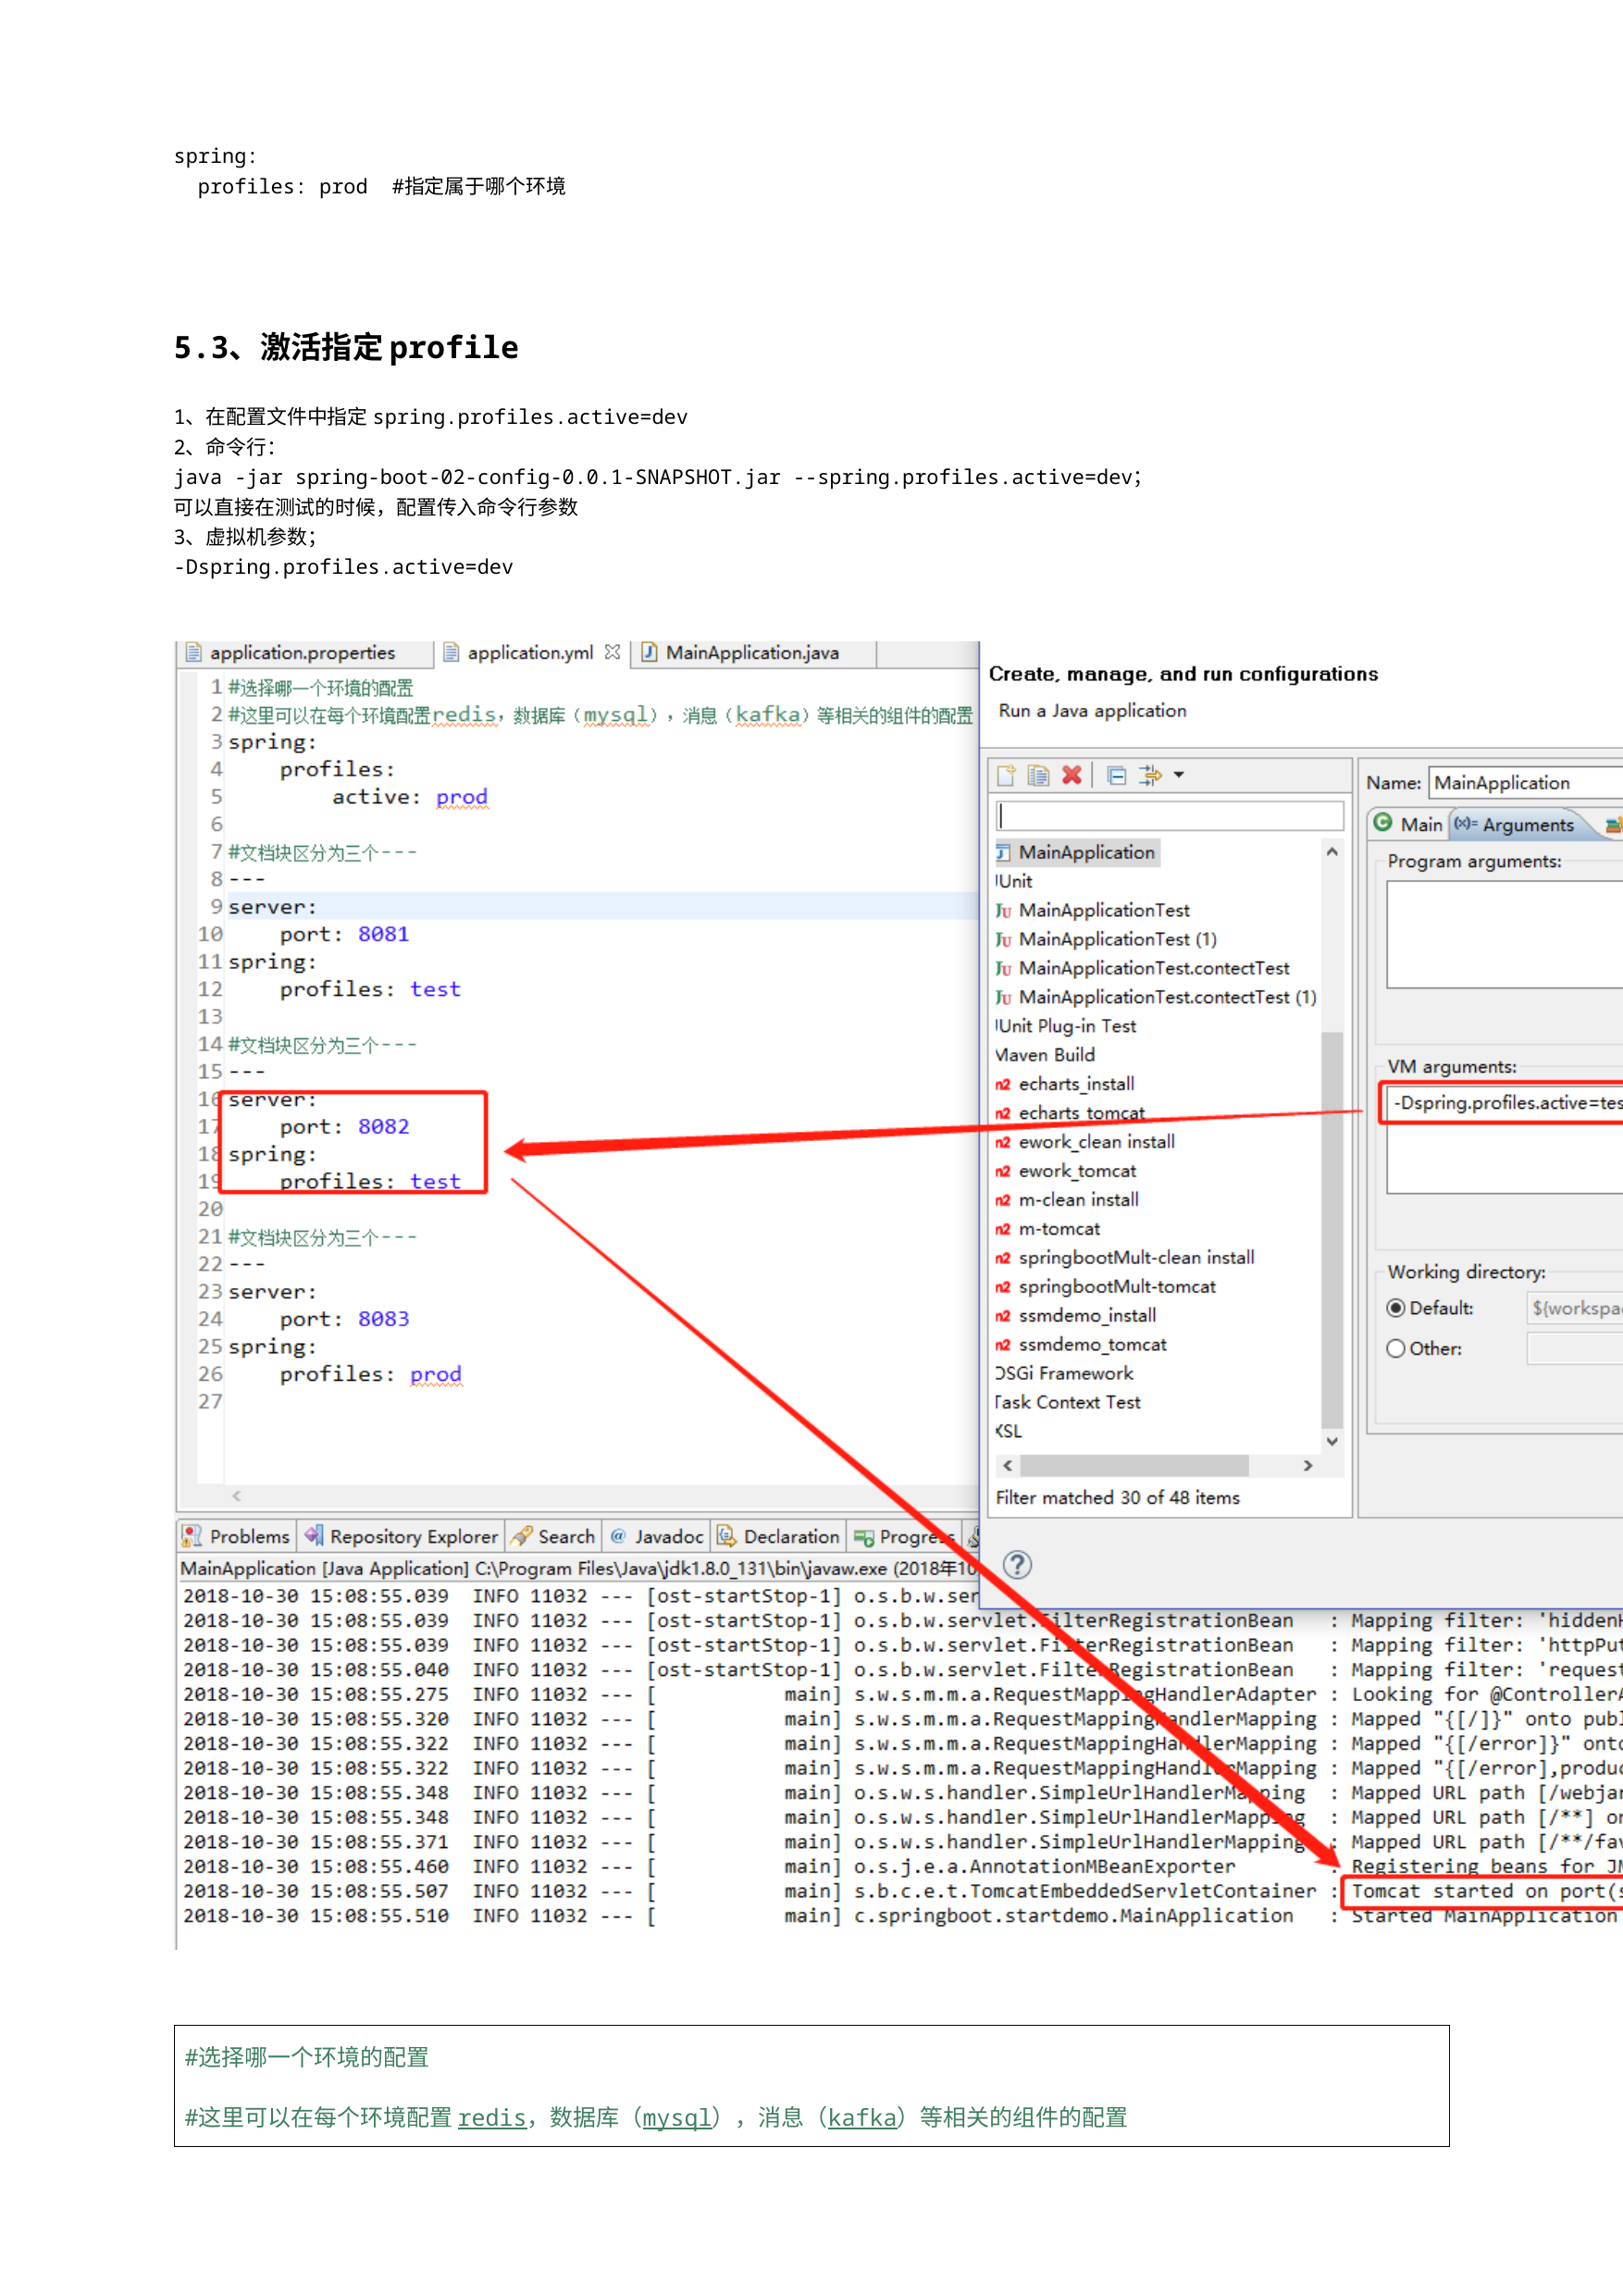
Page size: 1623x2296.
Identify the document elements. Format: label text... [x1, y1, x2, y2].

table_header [175, 2026, 1449, 2146]
subtitle 5.3、激活指定profile [173, 316, 1449, 376]
text java -jar spring-boot-02-config-0.0.1-SNAPSHOT.jar --spring.profiles.active=dev； [173, 461, 1449, 491]
text 3、虚拟机参数； [173, 521, 1449, 552]
text 2、命令行： [173, 431, 1449, 461]
text 可以直接在测试的时候，配置传入命令行参数 [173, 491, 1449, 521]
picture [173, 641, 1623, 1950]
text 1、在配置文件中指定 spring.profiles.active=dev [173, 401, 1449, 431]
text profiles: prod #指定属于哪个环境 [173, 170, 1449, 200]
text spring: [173, 140, 1449, 170]
text -Dspring.profiles.active=dev [173, 552, 1449, 581]
